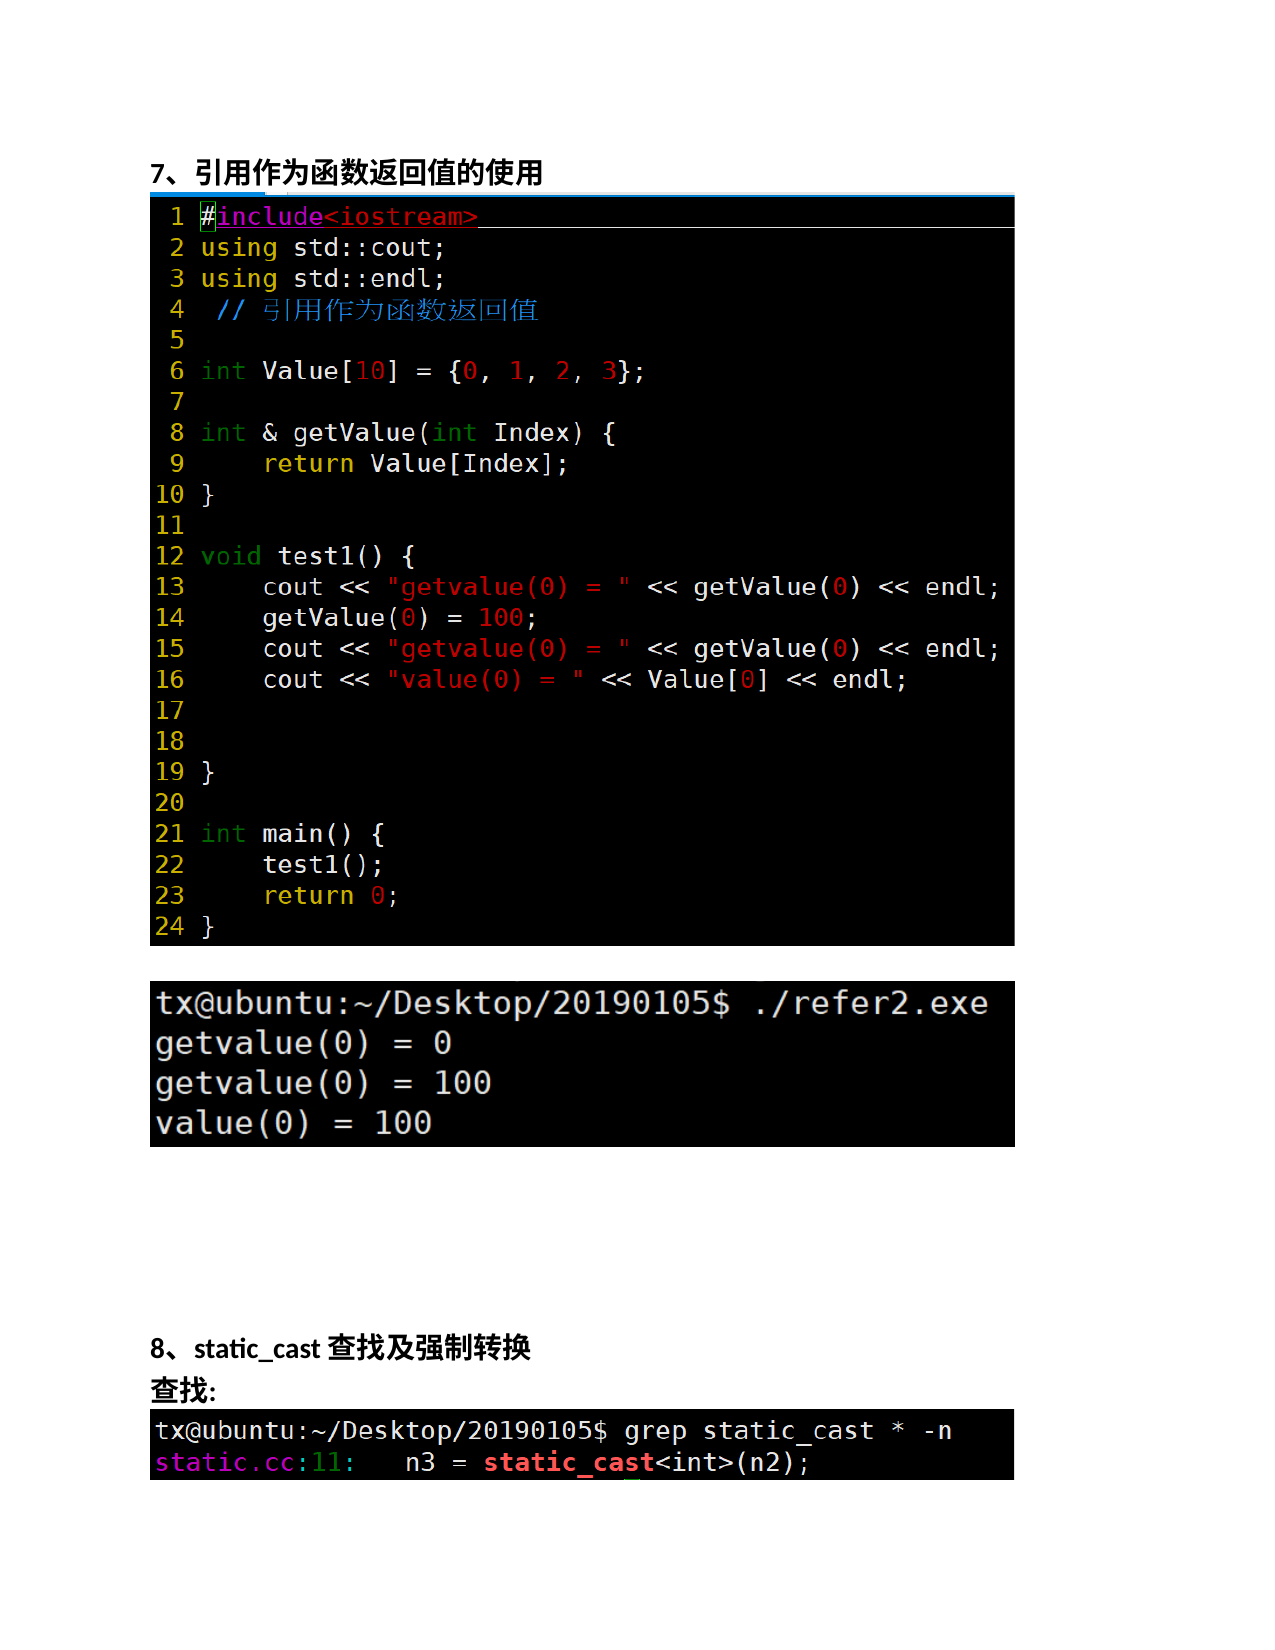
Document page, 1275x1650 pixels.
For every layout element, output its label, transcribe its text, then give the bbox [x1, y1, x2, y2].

list 引用作为函数返回值的使用 [150, 150, 1125, 192]
picture [150, 1409, 1015, 1480]
picture [150, 192, 1015, 946]
list static_cast 查找及强制转换 [150, 1325, 1125, 1367]
picture [150, 981, 1015, 1147]
list 查找: [150, 1367, 1125, 1410]
